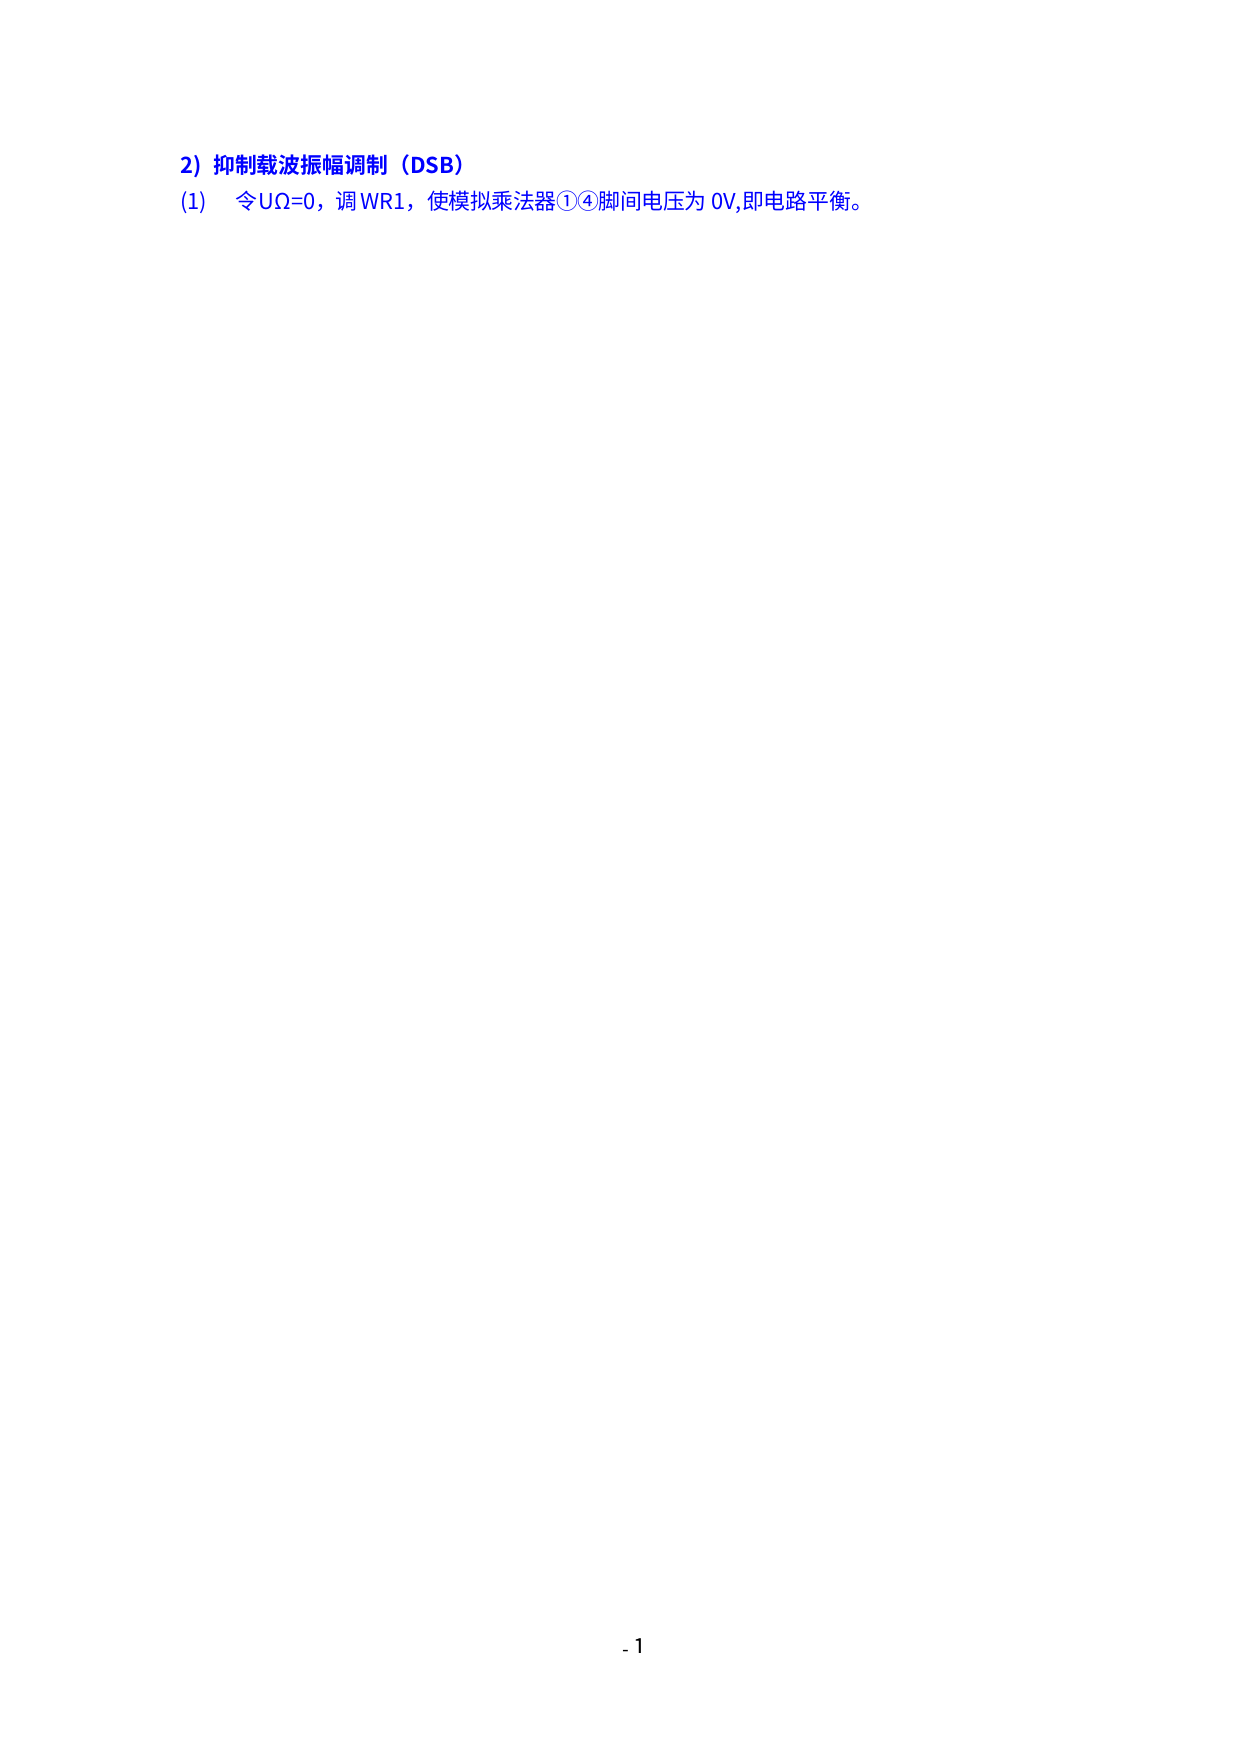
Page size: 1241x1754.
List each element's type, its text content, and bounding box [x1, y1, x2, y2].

list 令 UΩ=0，调 WR1，使模拟乘法器①④脚间电压为 0V,即电路平衡。 [180, 184, 1101, 216]
subtitle 抑制载波振幅调制（DSB） [180, 148, 1101, 179]
